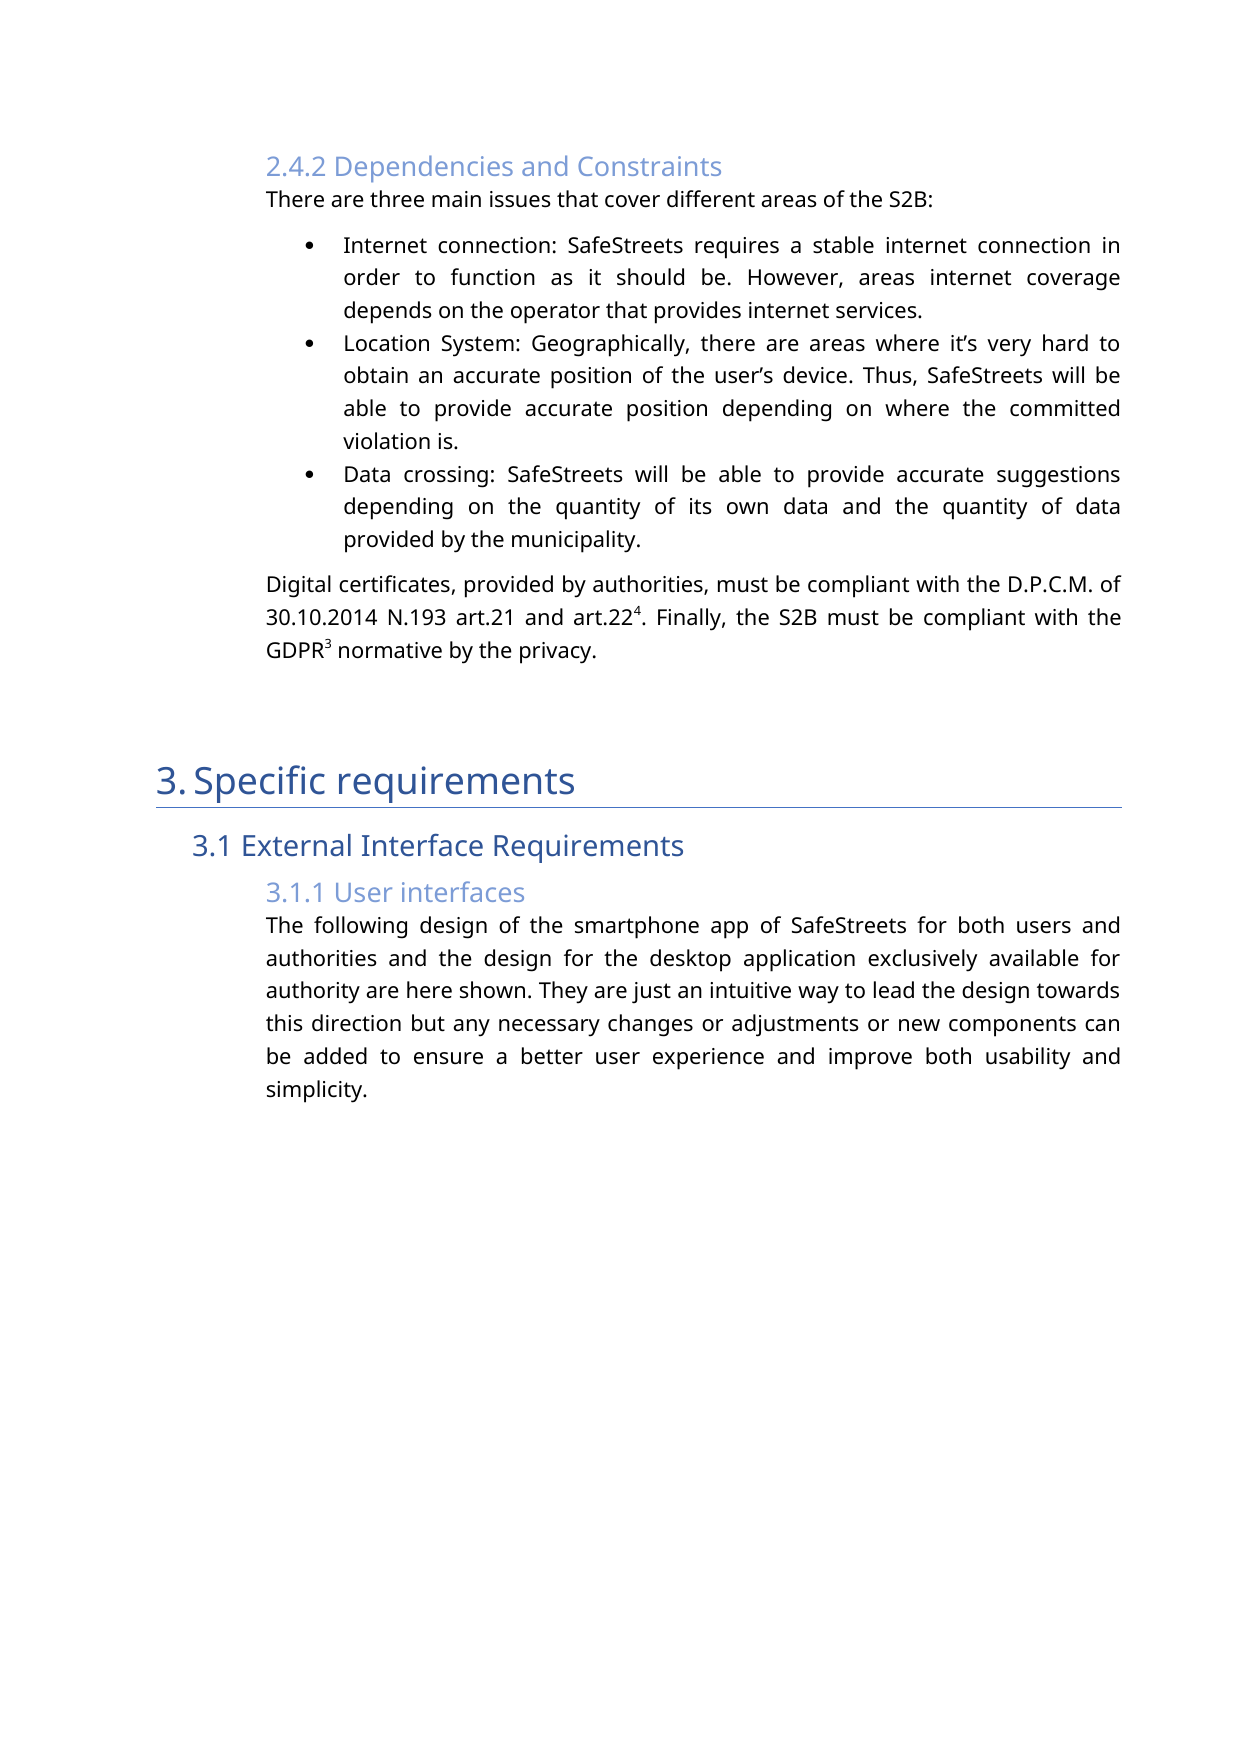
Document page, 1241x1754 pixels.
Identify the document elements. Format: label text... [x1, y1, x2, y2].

text Digital certificates, provided by authorities, must be compliant with the D.P.C.M. of 30.10.2014 N.193 art.21 and art.224. Finally, the S2B must be compliant with the GDPR3 normative by the privacy. [266, 569, 1122, 664]
subtitle 3.1 External Interface Requirements [118, 825, 1122, 865]
subtitle 3.1.1 User interfaces [192, 873, 1122, 910]
text There are three main issues that cover different areas of the S2B: [266, 184, 1122, 214]
subtitle Specific requirements [156, 754, 1122, 807]
subtitle 2.4.2 Dependencies and Constraints [192, 148, 1122, 184]
text The following design of the smartphone app of SafeStreets for both users and authorities and the design for the desktop application exclusively available for authority are here shown. They are just an intuitive way to lead the design towards this direction but any necessary changes or adjustments or new components can be added to ensure a better user experience and improve both usability and simplicity. [266, 910, 1122, 1103]
